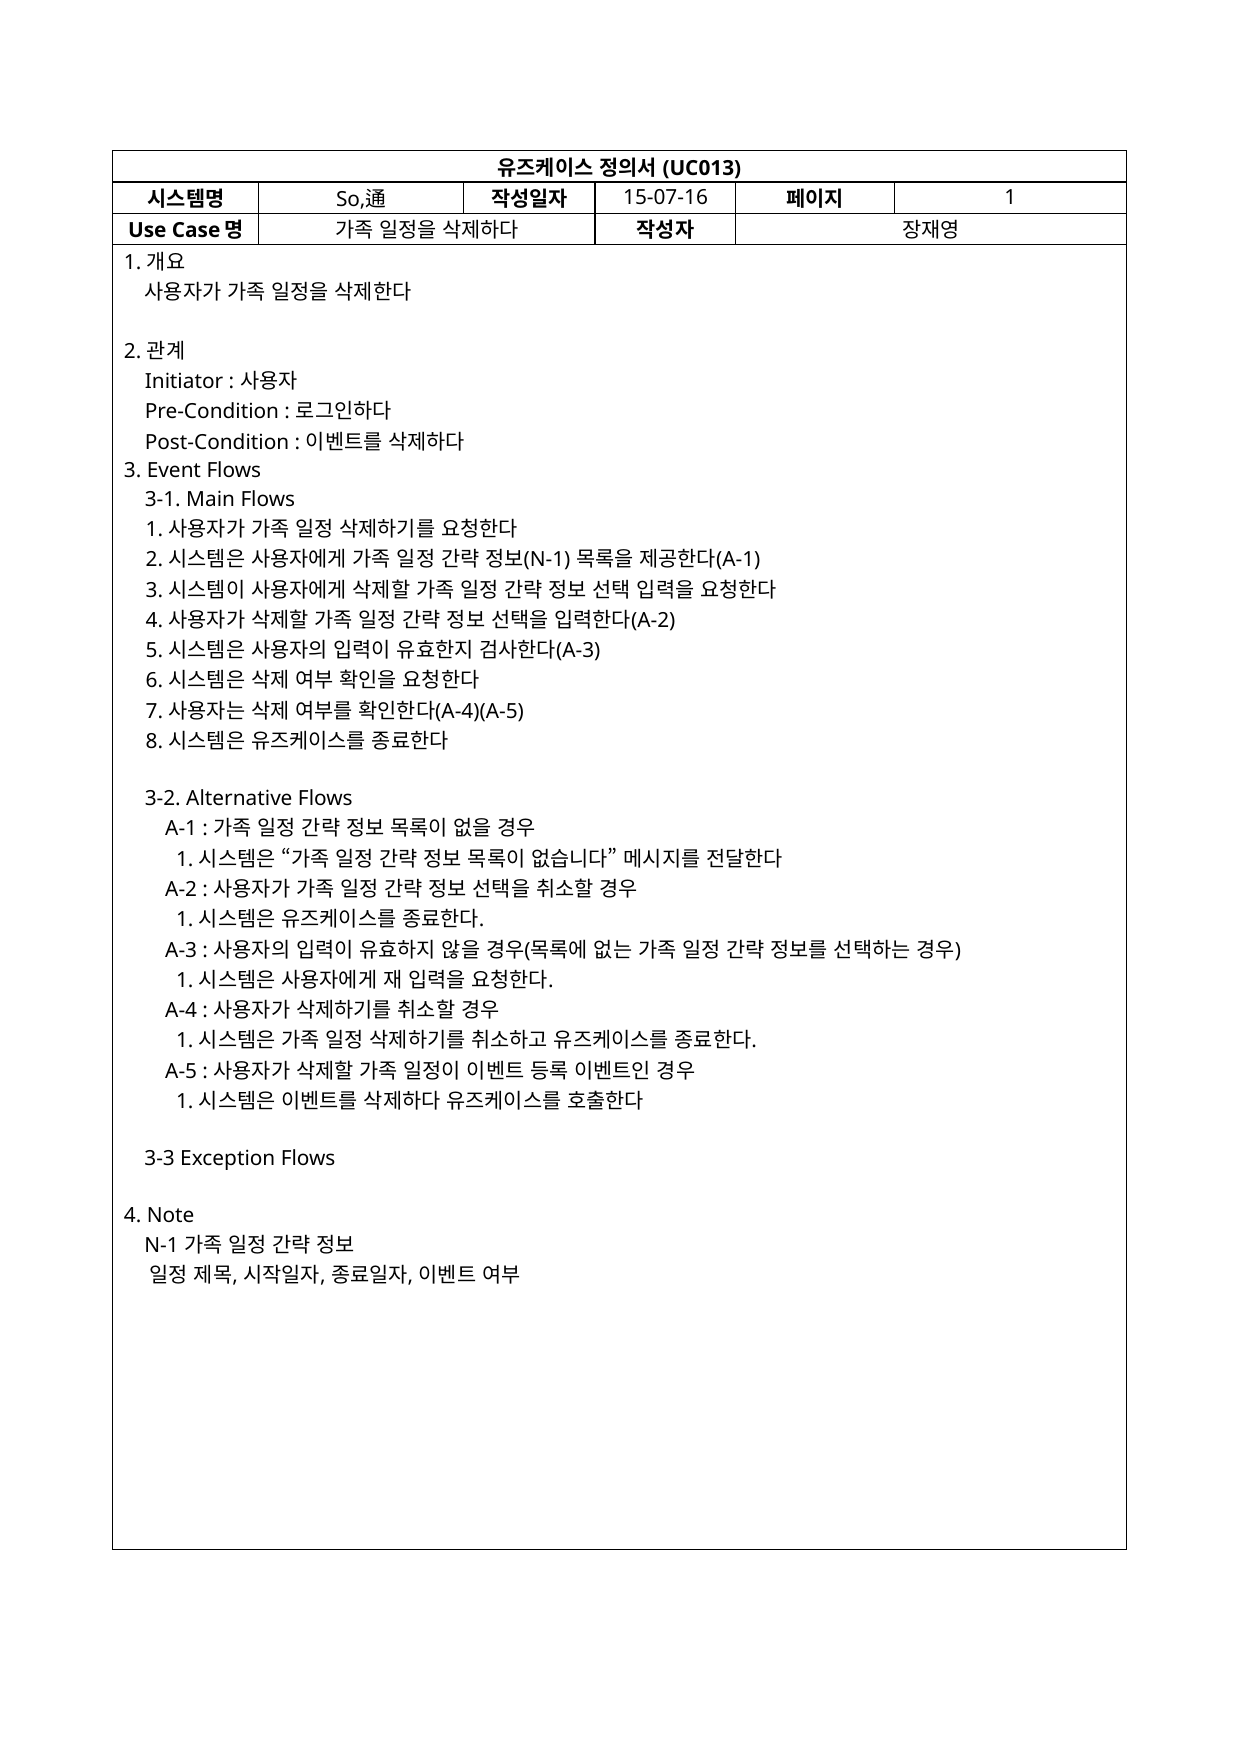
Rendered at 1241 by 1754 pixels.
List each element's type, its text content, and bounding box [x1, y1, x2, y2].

table_cell 시스템명 [113, 183, 258, 213]
table_cell 페이지 [736, 183, 894, 213]
table_cell 작성일자 [464, 183, 594, 213]
table_cell So,通 [259, 183, 463, 213]
table_cell 가족 일정을 삭제하다 [259, 214, 594, 244]
table_cell 15-07-16 [596, 183, 735, 213]
table_cell Use Case명 [113, 214, 258, 244]
table_cell 1. 개요 사용자가 가족 일정을 삭제한다 2. 관계 Initiator : 사용자 Pre-Condition : 로그인하다 Post-Condition : 이벤트를 삭제하다 3. Event Flows 3-1. Main Flows 1. 사용자가 가족 일정 삭제하기를 요청한다 2. 시스템은 사용자에게 가족 일정 간략 정보(N-1) 목록을 제공한다(A-1) 3. 시스템이 사용자에게 삭제할 가족 일정 간략 정보 선택 입력을 요청한다 4. 사용자가 삭제할 가족 일정 간략 정보 선택을 입력한다(A-2) 5. 시스템은 사용자의 입력이 유효한지 검사한다(A-3) 6. 시스템은 삭제 여부 확인을 요청한다 7. 사용자는 삭제 여부를 확인한다(A-4)(A-5) 8. 시스템은 유즈케이스를 종료한다 3-2. Alternative Flows A-1 : 가족 일정 간략 정보 목록이 없을 경우 1. 시스템은 “가족 일정 간략 정보 목록이 없습니다” 메시지를 전달한다 A-2 : 사용자가 가족 일정 간략 정보 선택을 취소할 경우 1. 시스템은 유즈케이스를 종료한다. A-3 : 사용자의 입력이 유효하지 않을 경우(목록에 없는 가족 일정 간략 정보를 선택하는 경우) 1. 시스템은 사용자에게 재 입력을 요청한다. A-4 : 사용자가 삭제하기를 취소할 경우 1. 시스템은 가족 일정 삭제하기를 취소하고 유즈케이스를 종료한다. A-5 : 사용자가 삭제할 가족 일정이 이벤트 등록 이벤트인 경우 1. 시스템은 이벤트를 삭제하다 유즈케이스를 호출한다 3-3 Exception Flows 4. Note N-1 가족 일정 간략 정보 일정 제목, 시작일자, 종료일자, 이벤트 여부 [113, 245, 1126, 1549]
table_header 유즈케이스 정의서 (UC013) [113, 151, 1126, 181]
table_cell 작성자 [596, 214, 735, 244]
table_cell 1 [895, 183, 1126, 213]
table_cell 장재영 [736, 214, 1126, 244]
